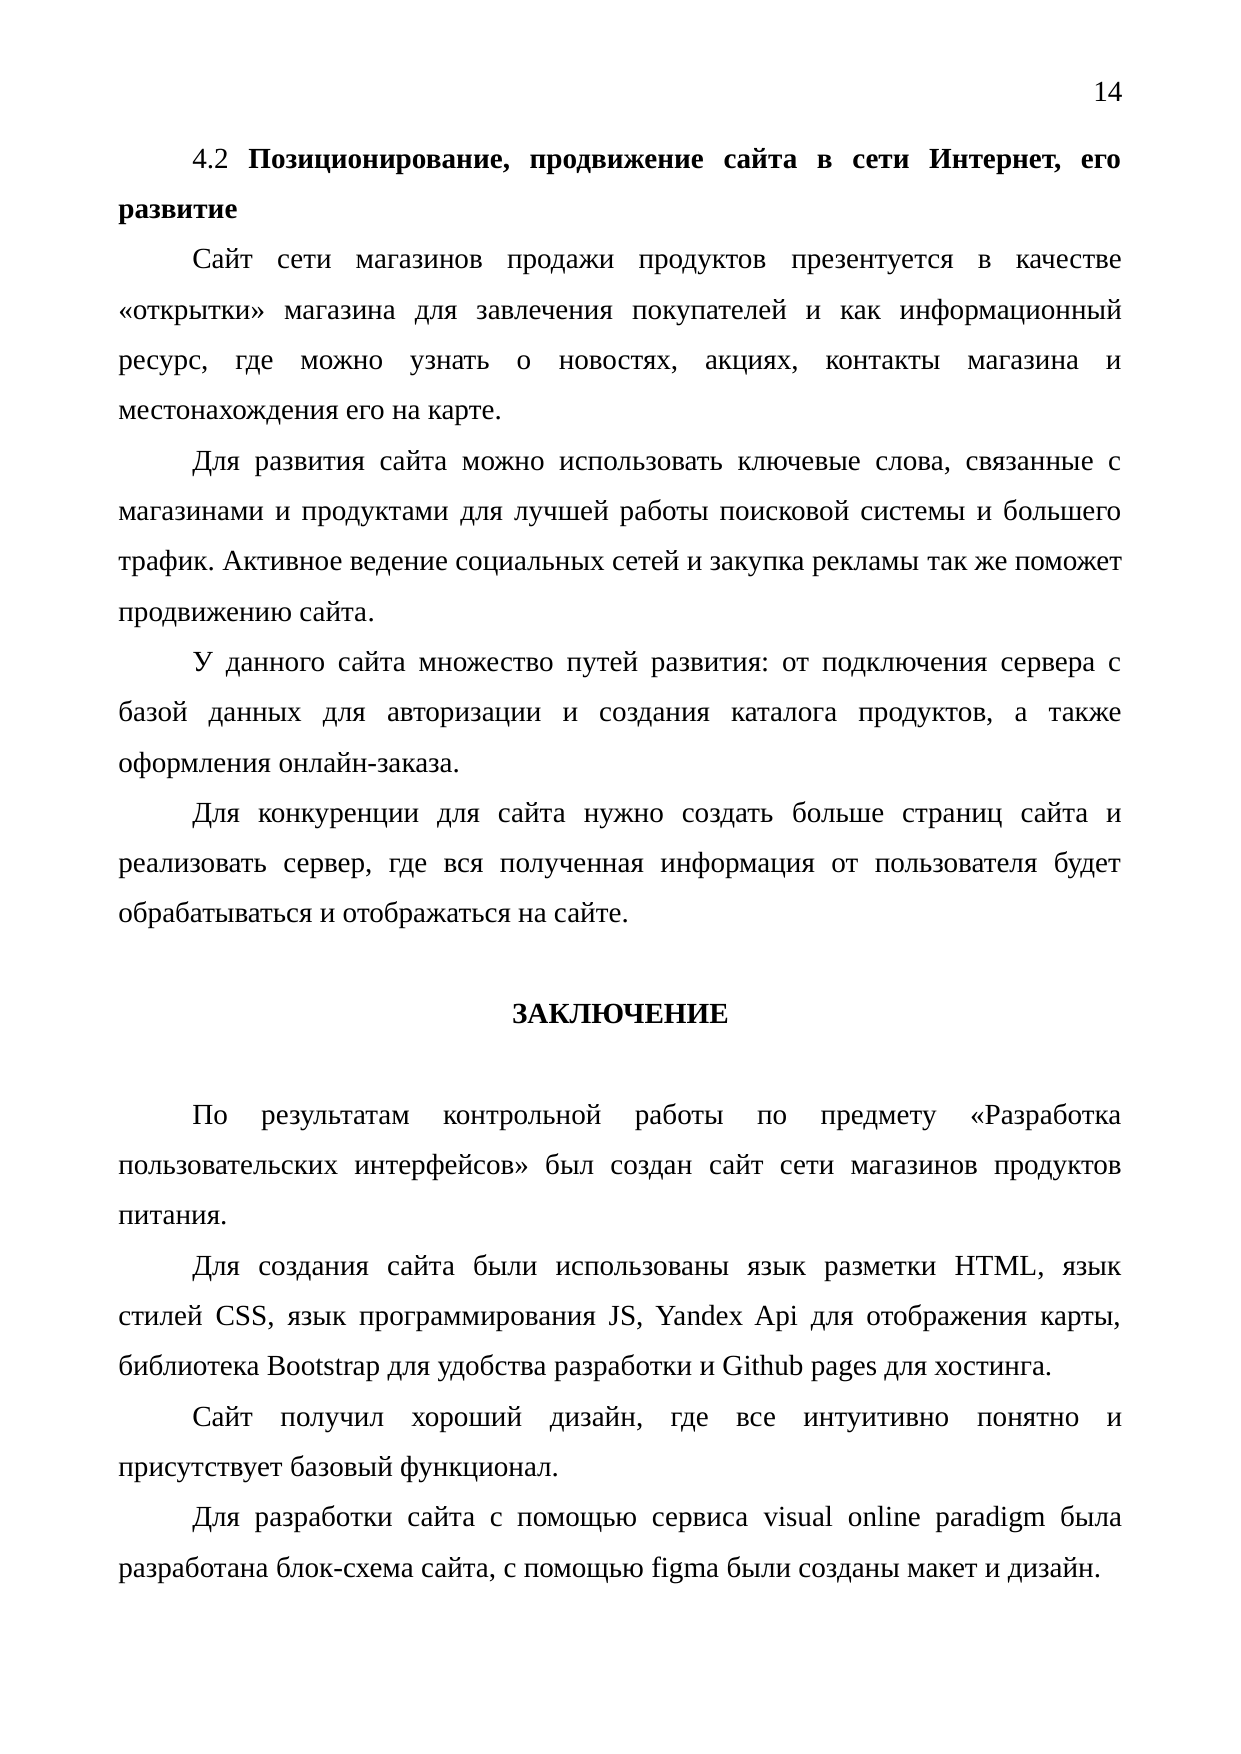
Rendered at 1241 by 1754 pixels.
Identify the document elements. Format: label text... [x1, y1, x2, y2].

text Для разработки сайта с помощью сервиса visual online paradigm была разработана блок-схема сайта, с помощью figma были созданы макет и дизайн. [118, 1499, 1122, 1583]
text Сайт сети магазинов продажи продуктов презентуется в качестве «открытки» магазина для завлечения покупателей и как информационный ресурс, где можно узнать о новостях, акциях, контакты магазина и местонахождения его на карте. [118, 242, 1122, 426]
text У данного сайта множество путей развития: от подключения сервера с базой данных для авторизации и создания каталога продуктов, а также оформления онлайн-заказа. [118, 644, 1122, 778]
text Для создания сайта были использованы язык разметки HTML, язык стилей CSS, язык программирования JS, Yandex Api для отображения карты, библиотека Bootstrap для удобства разработки и Github pages для хостинга. [118, 1248, 1122, 1382]
text По результатам контрольной работы по предмету «Разработка пользовательских интерфейсов» был создан сайт сети магазинов продуктов питания. [118, 1097, 1122, 1231]
text 4.2 Позиционирование, продвижение сайта в сети Интернет, его развитие [118, 141, 1122, 225]
text Для развития сайта можно использовать ключевые слова, связанные с магазинами и продуктами для лучшей работы поисковой системы и большего трафик. Активное ведение социальных сетей и закупка рекламы так же поможет продвижению сайта. [118, 443, 1122, 627]
text Для конкуренции для сайта нужно создать больше страниц сайта и реализовать сервер, где вся полученная информация от пользователя будет обрабатываться и отображаться на сайте. [118, 795, 1122, 929]
text Сайт получил хороший дизайн, где все интуитивно понятно и присутствует базовый функционал. [118, 1399, 1122, 1483]
subtitle ЗАКЛЮЧЕНИЕ [118, 996, 1122, 1030]
